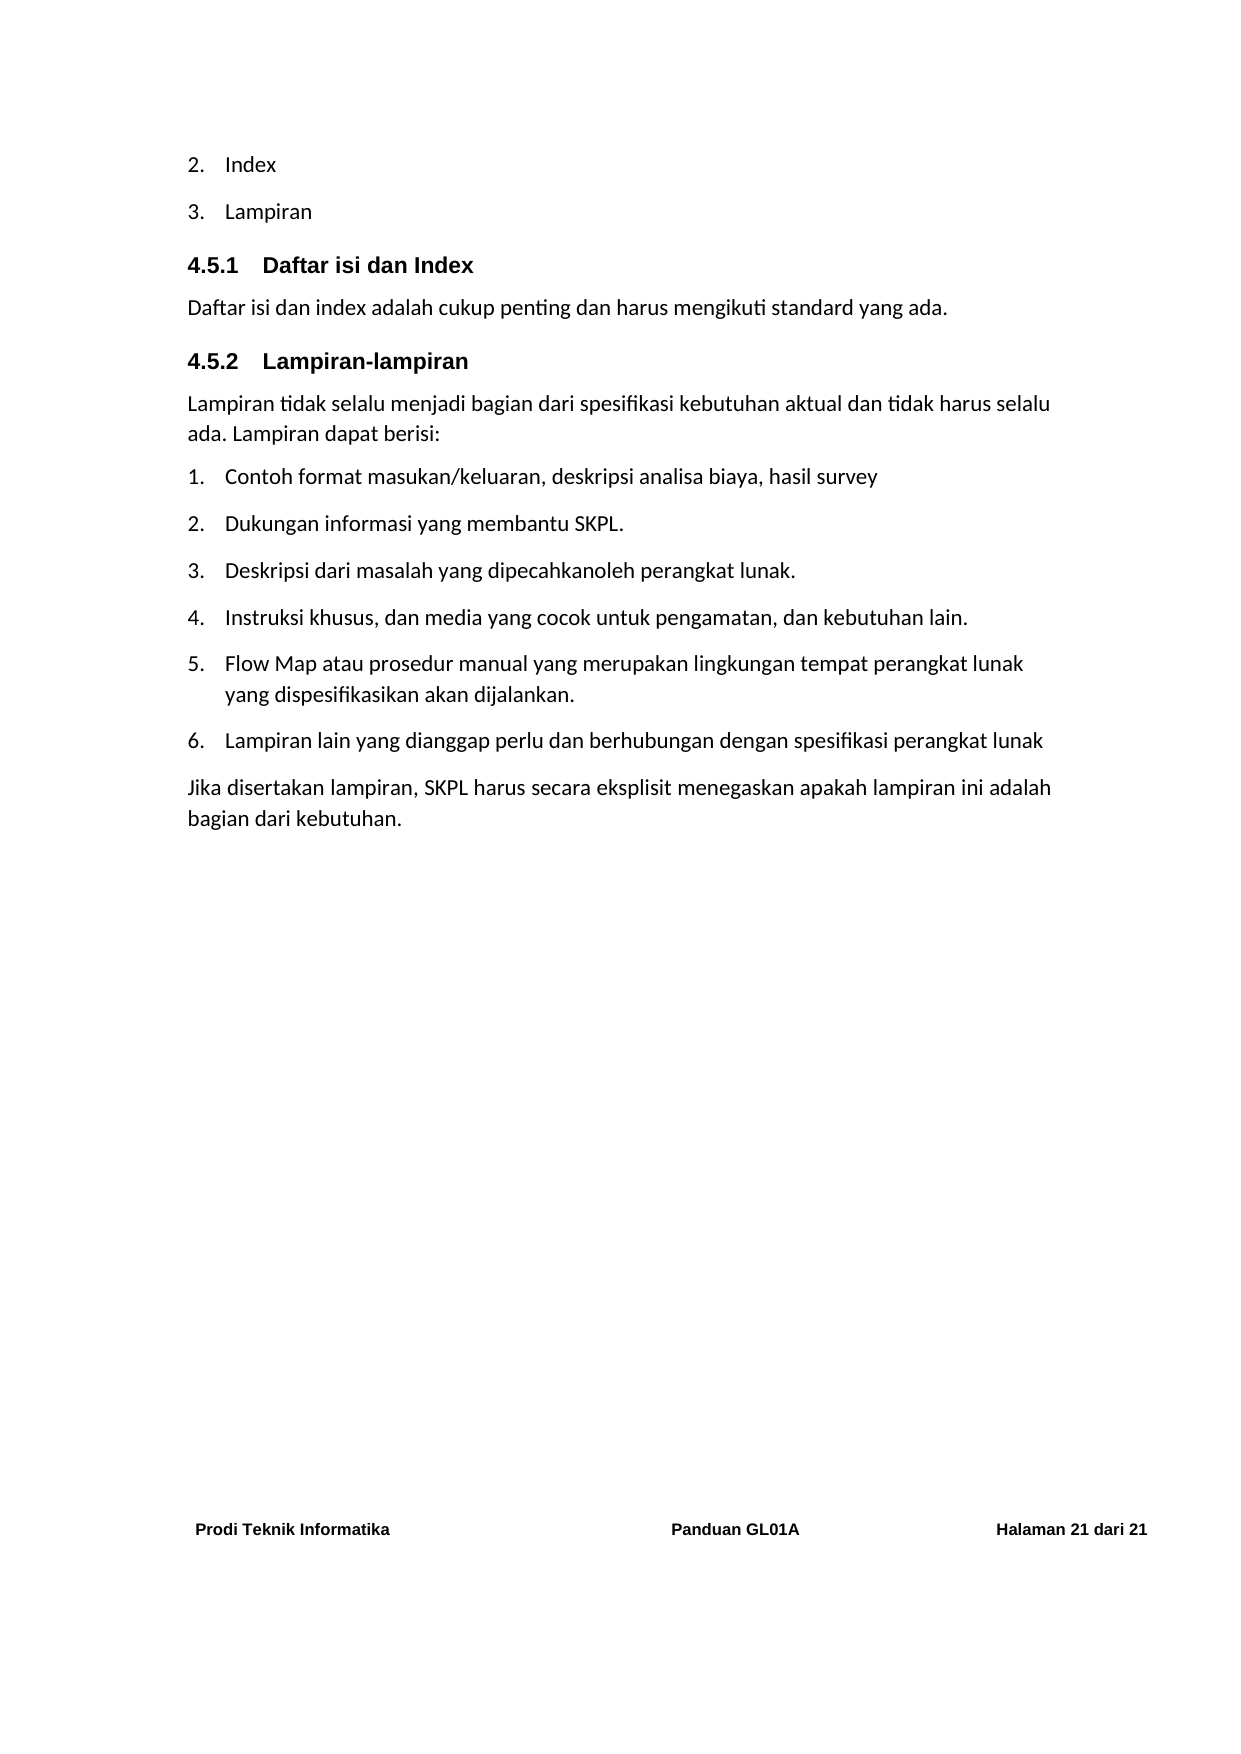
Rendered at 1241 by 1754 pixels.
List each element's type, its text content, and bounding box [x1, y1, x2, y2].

list Lampiran [187, 197, 1053, 225]
list Dukungan informasi yang membantu SKPL. [187, 509, 1053, 537]
list Deskripsi dari masalah yang dipecahkanoleh perangkat lunak. [187, 556, 1053, 584]
list Contoh format masukan/keluaran, deskripsi analisa biaya, hasil survey [187, 462, 1053, 490]
text Lampiran tidak selalu menjadi bagian dari spesifikasi kebutuhan aktual dan tidak harus selalu ada. Lampiran dapat berisi: [187, 389, 1053, 447]
text Daftar isi dan index adalah cukup penting dan harus mengikuti standard yang ada. [187, 293, 1053, 321]
list Index [187, 150, 1053, 178]
list Lampiran lain yang dianggap perlu dan berhubungan dengan spesifikasi perangkat lunak [187, 727, 1053, 755]
subtitle Lampiran-lampiran [187, 348, 1053, 374]
subtitle Daftar isi dan Index [187, 252, 1053, 278]
text Jika disertakan lampiran, SKPL harus secara eksplisit menegaskan apakah lampiran ini adalah bagian dari kebutuhan. [187, 773, 1053, 832]
list Flow Map atau prosedur manual yang merupakan lingkungan tempat perangkat lunak yang dispesifikasikan akan dijalankan. [187, 649, 1053, 708]
list Instruksi khusus, dan media yang cocok untuk pengamatan, dan kebutuhan lain. [187, 603, 1053, 631]
